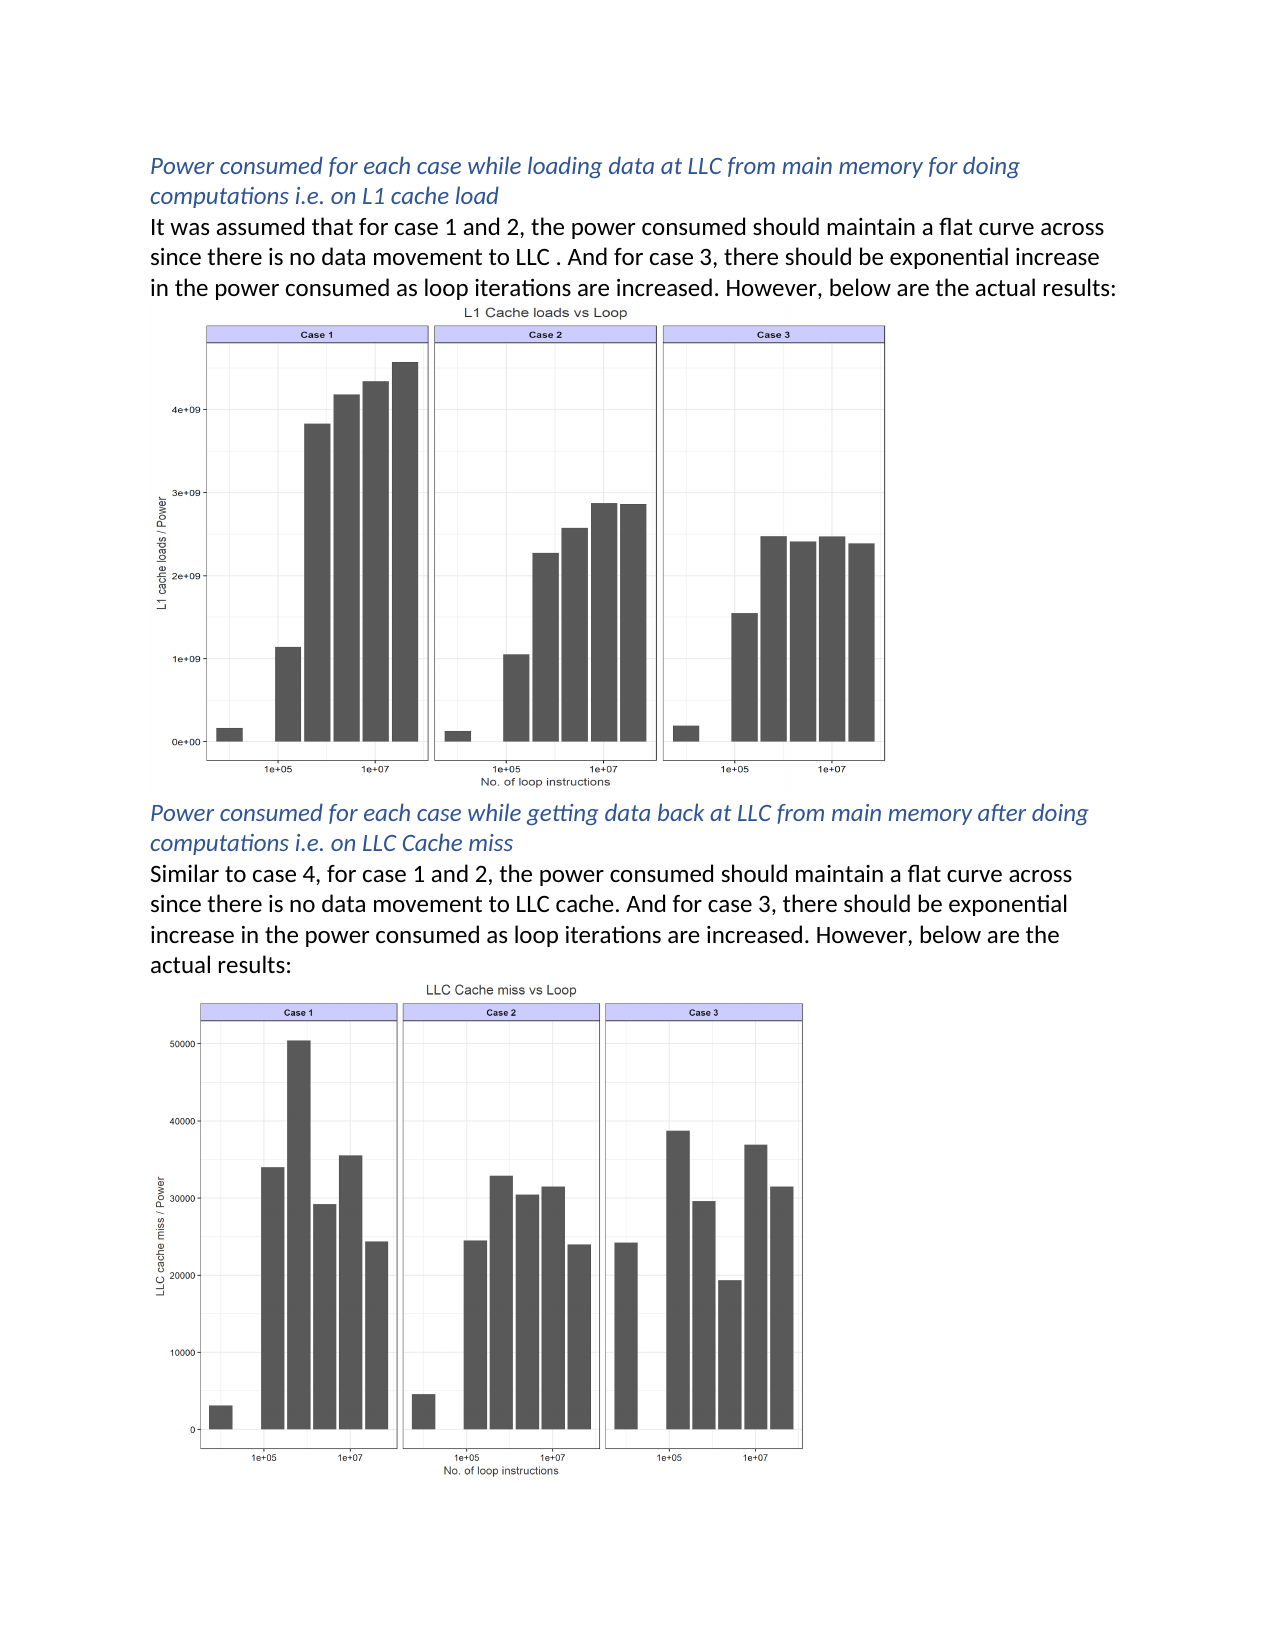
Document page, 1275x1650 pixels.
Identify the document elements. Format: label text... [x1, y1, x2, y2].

subtitle Power consumed for each case while loading data at LLC from main memory for doing computations i.e. on L1 cache load [150, 150, 1125, 211]
text It was assumed that for case 1 and 2, the power consumed should maintain a flat curve across since there is no data movement to LLC . And for case 3, there should be exponential increase in the power consumed as loop iterations are increased. However, below are the actual results: [150, 211, 1125, 303]
text Similar to case 4, for case 1 and 2, the power consumed should maintain a flat curve across since there is no data movement to LLC cache. And for case 3, there should be exponential increase in the power consumed as loop iterations are increased. However, below are the actual results: [150, 858, 1125, 980]
picture [150, 302, 891, 793]
subtitle Power consumed for each case while getting data back at LLC from main memory after doing computations i.e. on LLC Cache miss [150, 797, 1125, 858]
picture [150, 979, 808, 1482]
